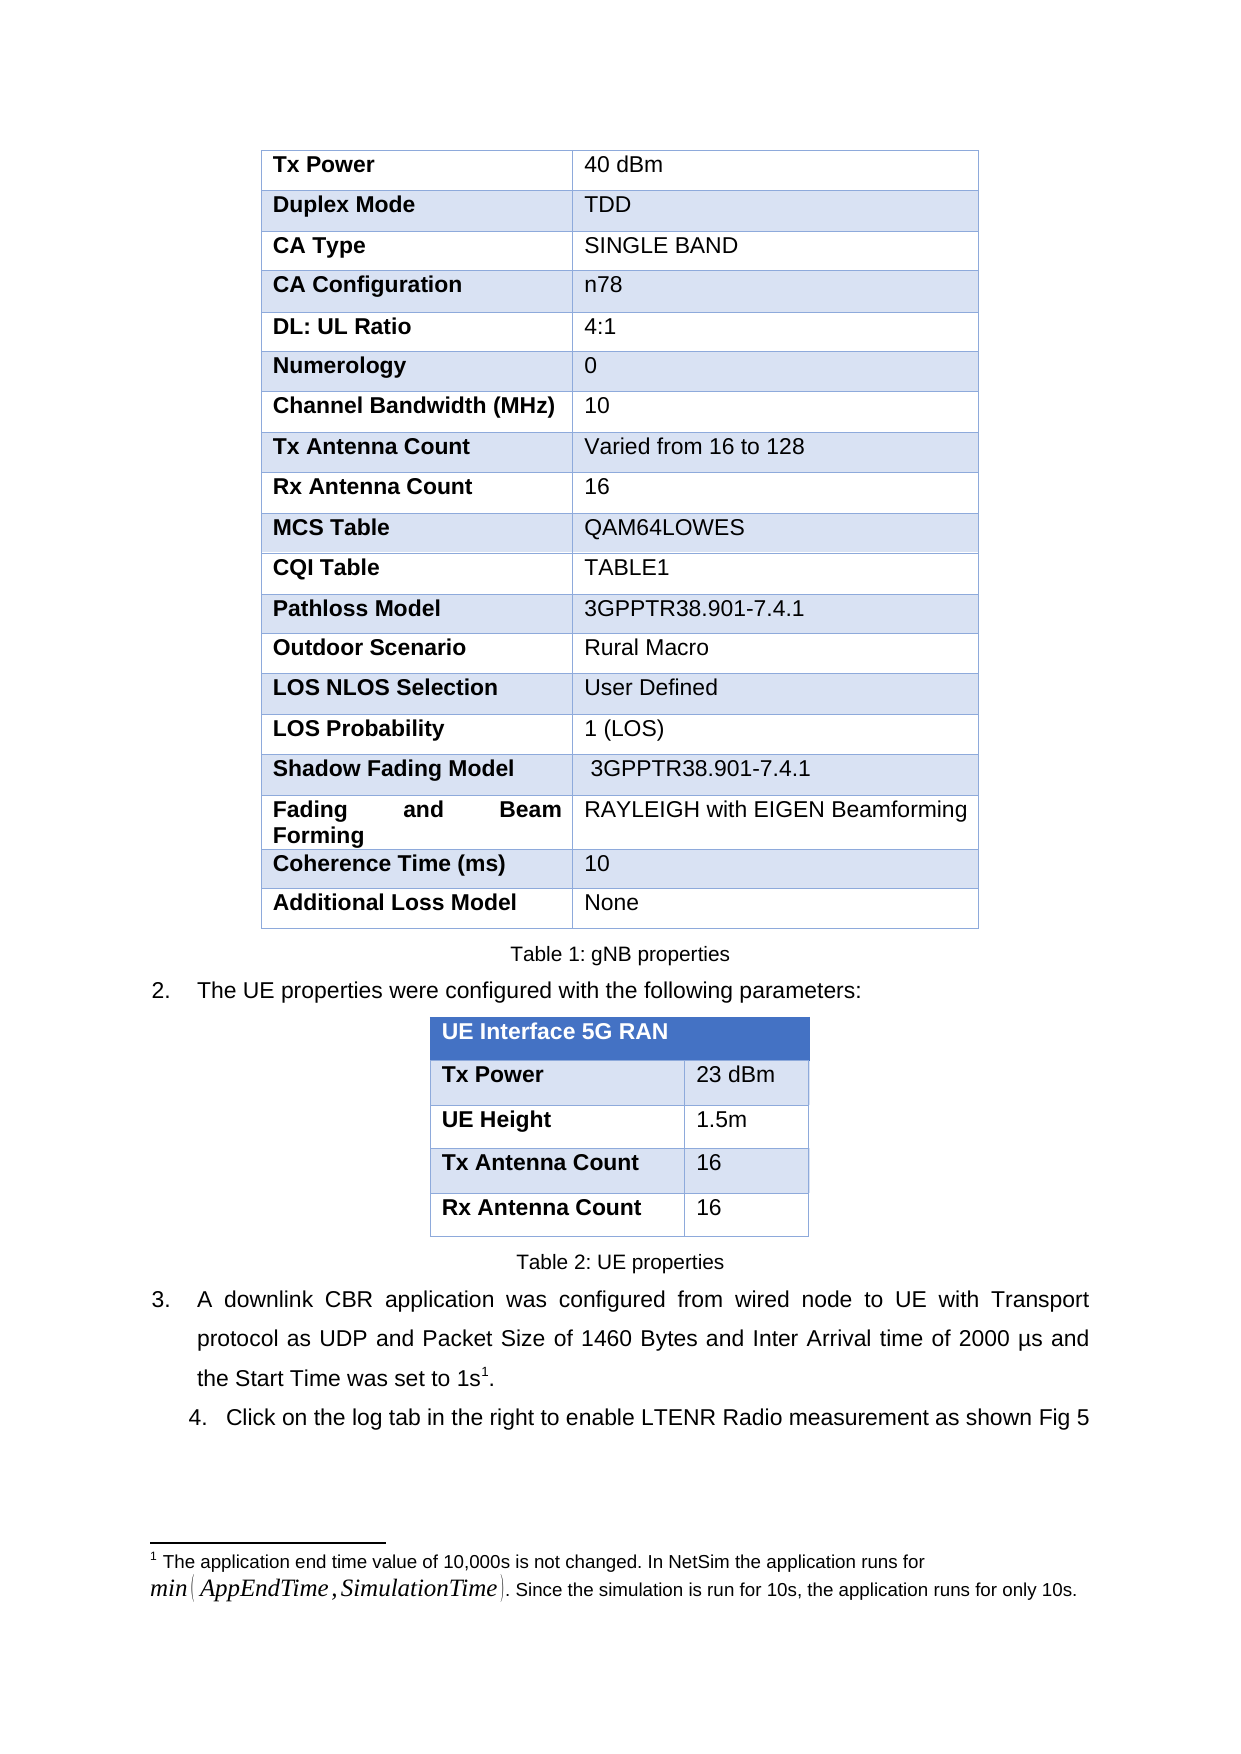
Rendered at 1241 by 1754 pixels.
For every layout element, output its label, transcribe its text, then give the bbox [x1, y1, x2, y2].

table_cell DL: UL Ratio [262, 313, 572, 351]
table_cell CA Configuration [262, 271, 572, 312]
table_cell Coherence Time (ms) [262, 850, 572, 888]
table_cell LOS NLOS Selection [262, 674, 572, 714]
table_cell 16 [573, 473, 978, 513]
table_cell 1.5m [685, 1106, 808, 1148]
table_cell Additional Loss Model [262, 889, 572, 928]
table_cell 23 dBm [685, 1061, 808, 1105]
table_cell QAM64LOWES [573, 514, 978, 552]
table_cell n78 [573, 271, 978, 312]
table_cell Duplex Mode [262, 191, 572, 231]
table_cell Tx Power [262, 151, 572, 189]
list The UE properties were configured with the following parameters: [151, 977, 1090, 1004]
table_cell Rx Antenna Count [262, 473, 572, 513]
table_cell Rx Antenna Count [431, 1194, 684, 1236]
table_cell CQI Table [262, 554, 572, 594]
table_cell 16 [685, 1149, 808, 1193]
table_cell 16 [685, 1194, 808, 1236]
table_cell Tx Power [431, 1061, 684, 1105]
table_cell Channel Bandwidth (MHz) [262, 392, 572, 432]
table_cell RAYLEIGH with EIGEN Beamforming [573, 796, 978, 849]
table_cell MCS Table [262, 514, 572, 552]
table_cell 1 (LOS) [573, 715, 978, 754]
table_cell Tx Antenna Count [431, 1149, 684, 1193]
table_cell 10 [573, 850, 978, 888]
text Table 1: gNB properties [150, 941, 1090, 965]
table_cell 0 [573, 352, 978, 391]
table_cell SINGLE BAND [573, 232, 978, 270]
table_cell Shadow Fading Model [262, 755, 572, 795]
table_cell None [573, 889, 978, 928]
table_cell TABLE1 [573, 554, 978, 594]
table_cell 3GPPTR38.901-7.4.1 [573, 755, 978, 795]
table_header UE Interface 5G RAN [431, 1018, 809, 1060]
list Click on the log tab in the right to enable LTENR Radio measurement as shown Fig 5 [187, 1404, 1090, 1430]
table_cell 4:1 [573, 313, 978, 351]
table_cell Numerology [262, 352, 572, 391]
table_cell UE Height [431, 1106, 684, 1148]
table_cell LOS Probability [262, 715, 572, 754]
table_cell TDD [573, 191, 978, 231]
table_cell Rural Macro [573, 634, 978, 673]
table_cell Outdoor Scenario [262, 634, 572, 673]
table_cell CA Type [262, 232, 572, 270]
table_cell Pathloss Model [262, 595, 572, 633]
table_cell Varied from 16 to 128 [573, 433, 978, 472]
list A downlink CBR application was configured from wired node to UE with Transport protocol as UDP and Packet Size of 1460 Bytes and Inter Arrival time of 2000 µs and the Start Time was set to 1s. [151, 1286, 1090, 1391]
table_cell Fading and Beam Forming [262, 796, 572, 849]
table_cell User Defined [573, 674, 978, 714]
table_cell 3GPPTR38.901-7.4.1 [573, 595, 978, 633]
table_cell 40 dBm [573, 151, 978, 189]
table_cell 10 [573, 392, 978, 432]
table_cell Tx Antenna Count [262, 433, 572, 472]
text Table 2: UE properties [150, 1249, 1090, 1273]
